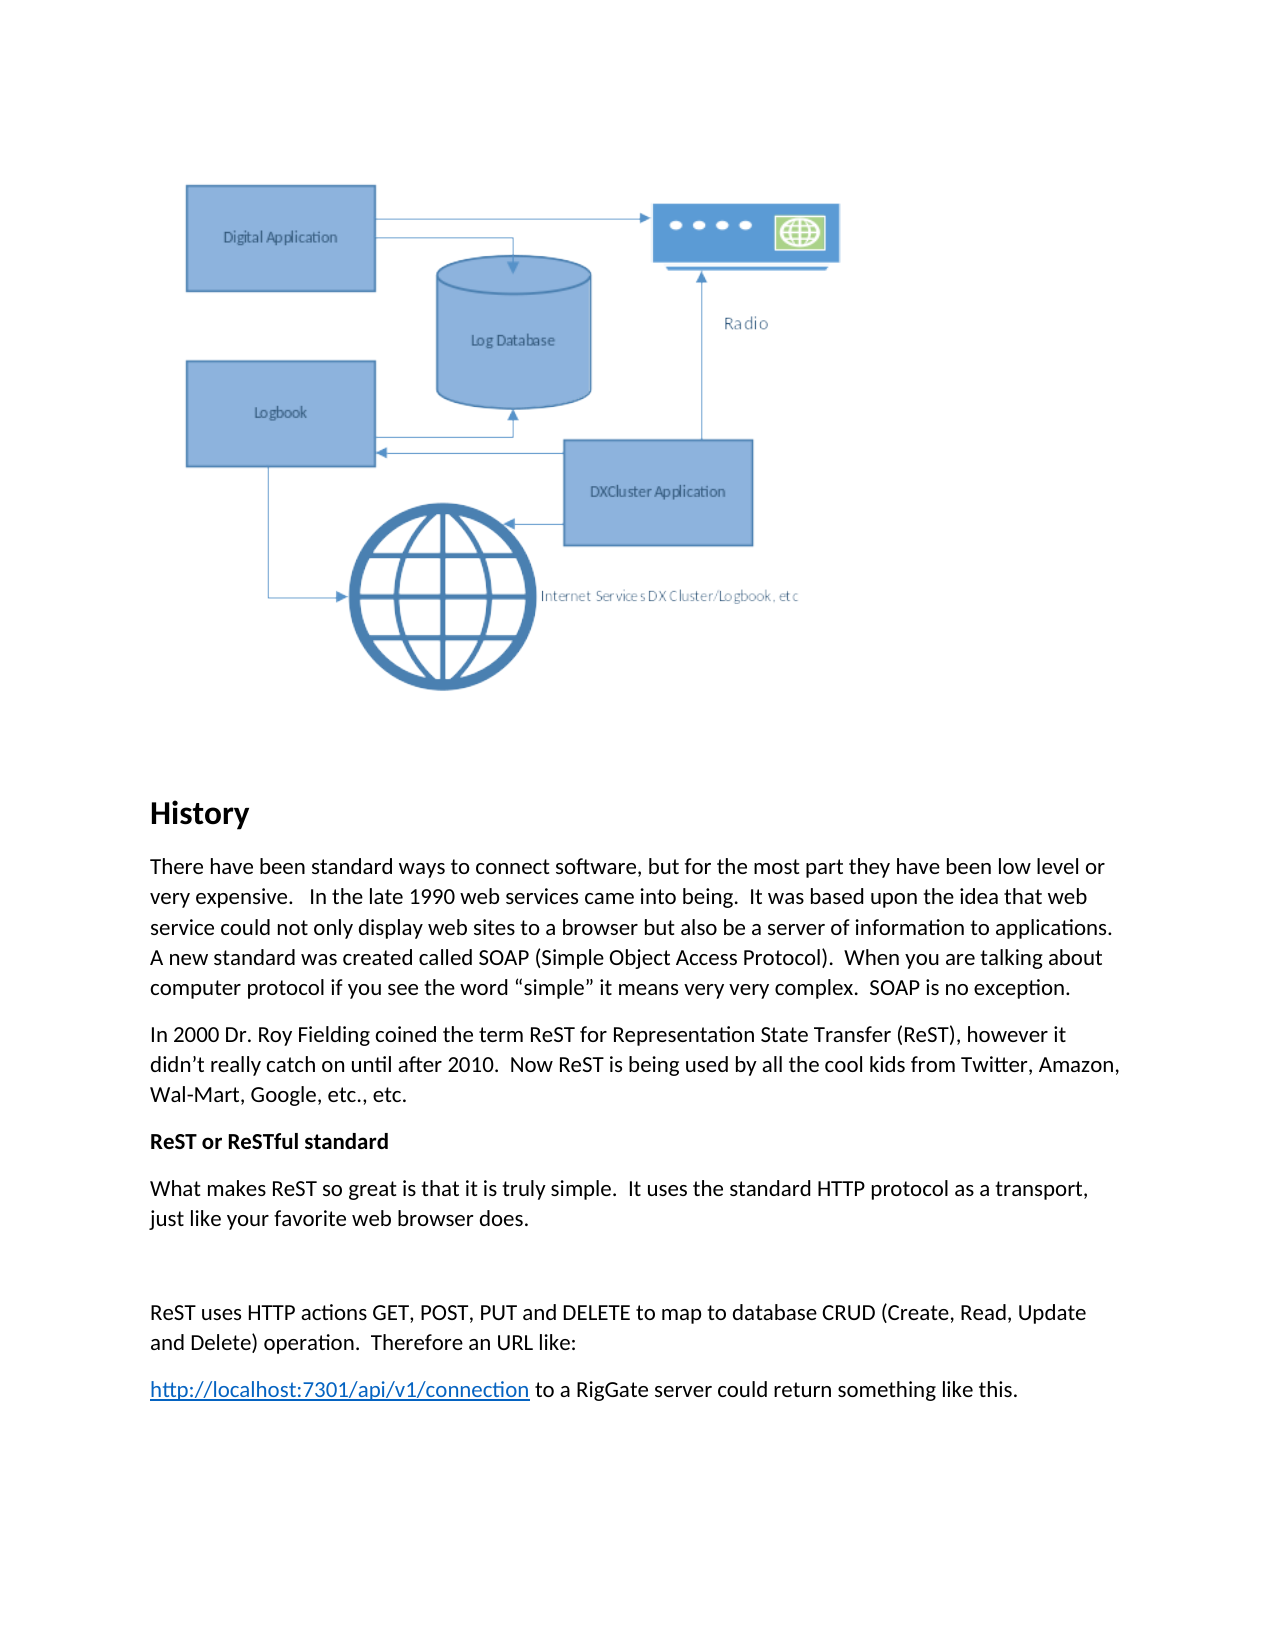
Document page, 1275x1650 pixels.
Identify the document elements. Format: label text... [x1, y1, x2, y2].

text http://localhost:7301/api/v1/connection to a RigGate server could return something like this. [150, 1375, 1125, 1403]
text ReST uses HTTP actions GET, POST, PUT and DELETE to map to database CRUD (Create, Read, Update and Delete) operation. Therefore an URL like: [150, 1298, 1125, 1356]
text There have been standard ways to connect software, but for the most part they have been low level or very expensive. In the late 1990 web services came into being. It was based upon the idea that web service could not only display web sites to a browser but also be a server of information to applications. A new standard was created called SOAP (Simple Object Access Protocol). When you are talking about computer protocol if you see the word “simple” it means very very complex. SOAP is no exception. [150, 852, 1125, 1001]
text ReST or ReSTful standard [150, 1127, 1125, 1155]
text In 2000 Dr. Roy Fielding coined the term ReST for Representation State Transfer (ReST), however it didn’t really catch on until after 2010. Now ReST is being used by all the cool kids from Twitter, Amazon, Wal-Mart, Google, etc., etc. [150, 1020, 1125, 1108]
text What makes ReST so great is that it is truly simple. It uses the standard HTTP protocol as a transport, just like your favorite web browser does. [150, 1174, 1125, 1232]
text History [150, 792, 1125, 832]
